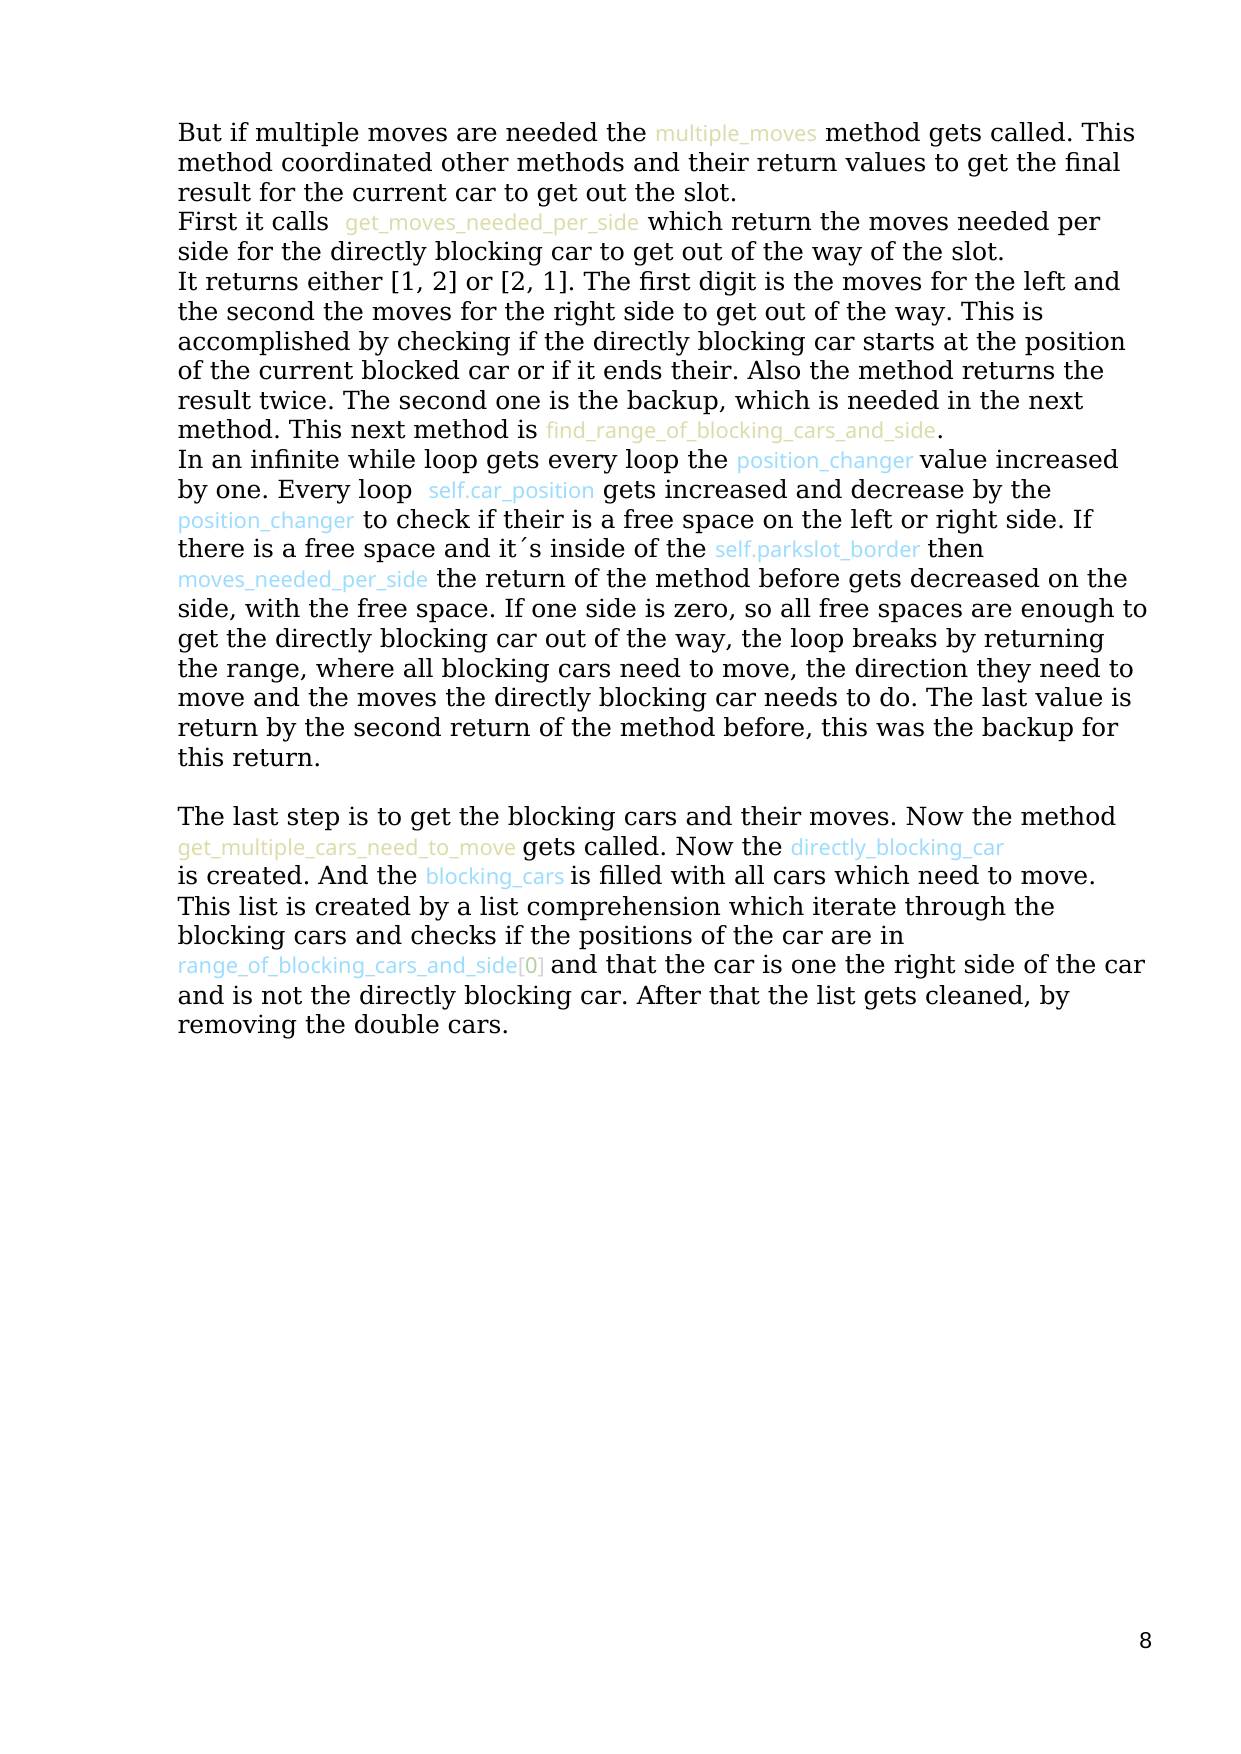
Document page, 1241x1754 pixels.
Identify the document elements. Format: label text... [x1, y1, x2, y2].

text First it calls get_moves_needed_per_side which return the moves needed per side for the directly blocking car to get out of the way of the slot. [177, 207, 1152, 267]
text In an infinite while loop gets every loop the position_changer value increased by one. Every loop self.car_position gets increased and decrease by the position_changer to check if their is a free space on the left or right side. If there is a free space and it´s inside of the self.parkslot_border then moves_needed_per_side the return of the method before gets decreased on the side, with the free space. If one side is zero, so all free spaces are enough to get the directly blocking car out of the way, the loop breaks by returning the range, where all blocking cars need to move, the direction they need to move and the moves the directly blocking car needs to do. The last value is return by the second return of the method before, this was the backup for this return. [177, 445, 1152, 772]
text is created. And the blocking_cars is filled with all cars which need to move. This list is created by a list comprehension which iterate through the blocking cars and checks if the positions of the car are in range_of_blocking_cars_and_side[0] and that the car is one the right side of the car and is not the directly blocking car. After that the list gets cleaned, by removing the double cars. [177, 861, 1152, 1040]
text The last step is to get the blocking cars and their moves. Now the method get_multiple_cars_need_to_move gets called. Now the directly_blocking_car [177, 802, 1152, 861]
text But if multiple moves are needed the multiple_moves method gets called. This method coordinated other methods and their return values to get the final result for the current car to get out the slot. [177, 118, 1152, 207]
text It returns either [1, 2] or [2, 1]. The first digit is the moves for the left and the second the moves for the right side to get out of the way. This is accomplished by checking if the directly blocking car starts at the position of the current blocked car or if it ends their. Also the method returns the result twice. The second one is the backup, which is needed in the next method. This next method is find_range_of_blocking_cars_and_side. [177, 267, 1152, 445]
